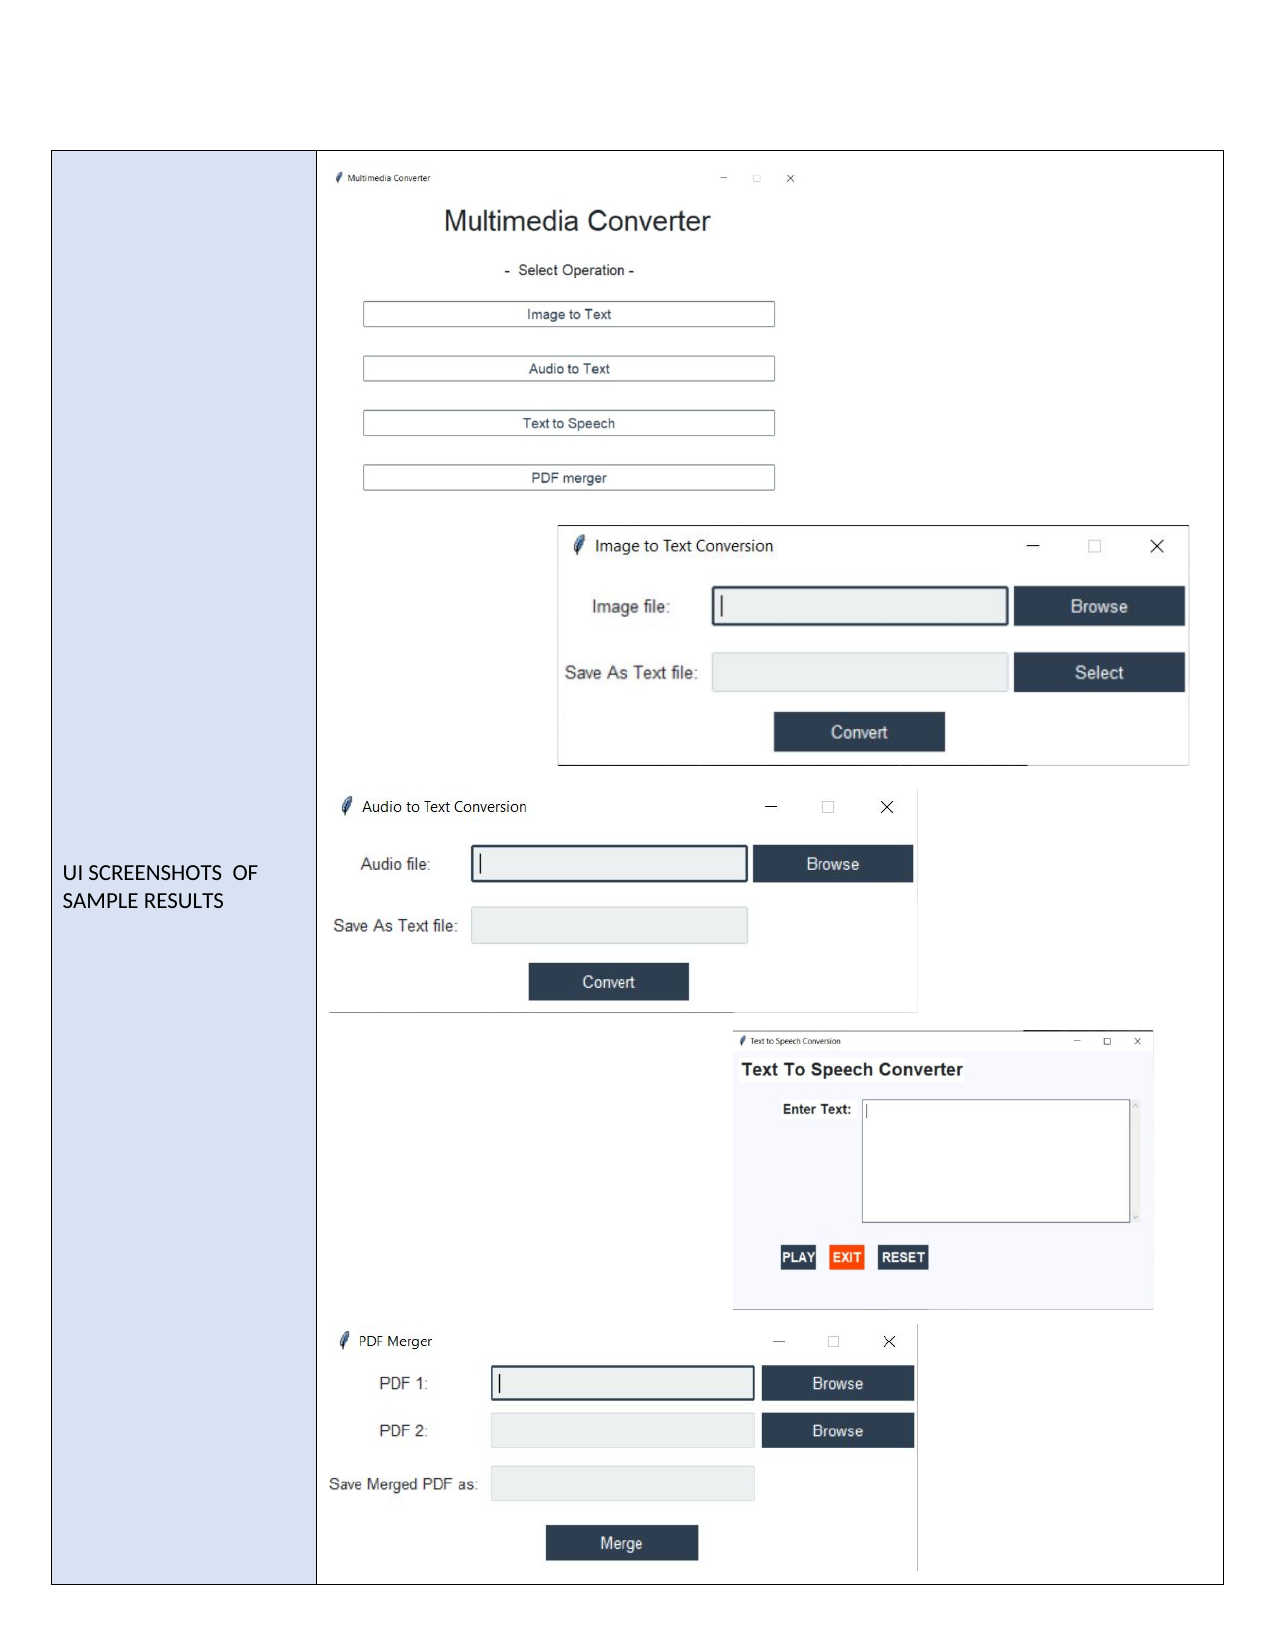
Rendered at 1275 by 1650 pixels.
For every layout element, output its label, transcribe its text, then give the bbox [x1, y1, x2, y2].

picture [328, 1324, 918, 1571]
table_cell Ui sCreenshots of SAMPLE RESULTS [52, 151, 316, 1584]
picture [732, 1030, 1154, 1310]
table_cell [317, 151, 1223, 1584]
picture [329, 789, 918, 1013]
picture [329, 167, 1190, 766]
